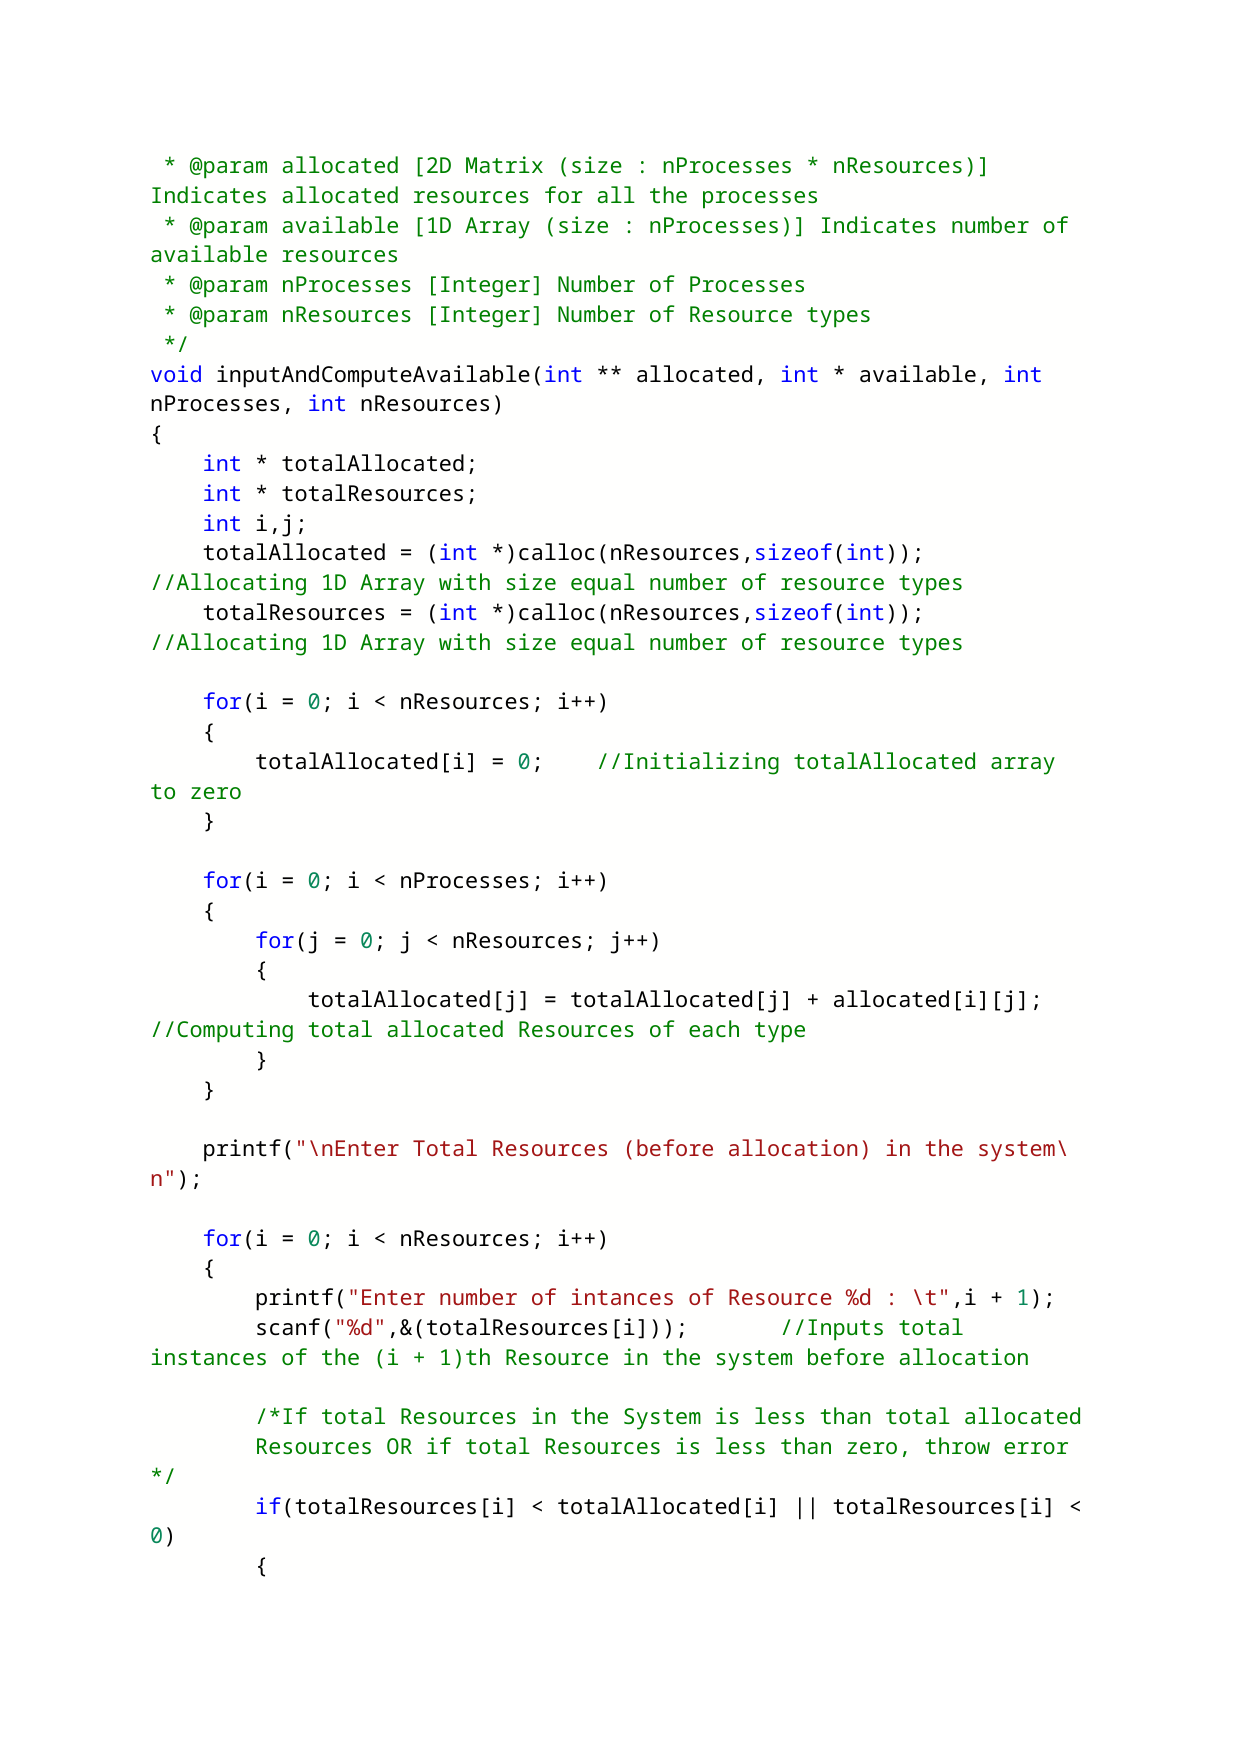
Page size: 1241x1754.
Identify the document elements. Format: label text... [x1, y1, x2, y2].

text } [150, 1044, 1090, 1073]
text for(i = 0; i < nProcesses; i++) [150, 865, 1090, 895]
text * @param nProcesses [Integer] Number of Processes [150, 269, 1090, 299]
text * @param nResources [Integer] Number of Resource types [150, 299, 1090, 329]
text int * totalAllocated; [150, 448, 1090, 478]
text for(i = 0; i < nResources; i++) [150, 686, 1090, 716]
text totalAllocated[j] = totalAllocated[j] + allocated[i][j]; //Computing total allocated Resources of each type [150, 984, 1090, 1044]
text { [150, 895, 1090, 924]
text { [150, 1550, 1090, 1580]
text printf("\nEnter Total Resources (before allocation) in the system\n"); [150, 1133, 1090, 1193]
text { [150, 954, 1090, 984]
text for(i = 0; i < nResources; i++) [150, 1222, 1090, 1252]
text * @param available [1D Array (size : nProcesses)] Indicates number of available resources [150, 209, 1090, 269]
text scanf("%d",&(totalResources[i])); //Inputs total instances of the (i + 1)th Resource in the system before allocation [150, 1312, 1090, 1371]
text { [150, 716, 1090, 746]
text int * totalResources; [150, 478, 1090, 507]
text { [150, 1252, 1090, 1282]
text int i,j; [150, 507, 1090, 537]
text } [150, 1073, 1090, 1103]
text if(totalResources[i] < totalAllocated[i] || totalResources[i] < 0) [150, 1491, 1090, 1550]
text totalAllocated[i] = 0; //Initializing totalAllocated array to zero [150, 746, 1090, 805]
text for(j = 0; j < nResources; j++) [150, 924, 1090, 954]
text { [150, 418, 1090, 448]
text totalResources = (int *)calloc(nResources,sizeof(int)); //Allocating 1D Array with size equal number of resource types [150, 597, 1090, 656]
text * @param allocated [2D Matrix (size : nProcesses * nResources)] Indicates allocated resources for all the processes [150, 150, 1090, 209]
text */ [150, 329, 1090, 358]
text totalAllocated = (int *)calloc(nResources,sizeof(int)); //Allocating 1D Array with size equal number of resource types [150, 537, 1090, 597]
text /*If total Resources in the System is less than total allocated [150, 1401, 1090, 1431]
text printf("Enter number of intances of Resource %d : \t",i + 1); [150, 1282, 1090, 1312]
text void inputAndComputeAvailable(int ** allocated, int * available, int nProcesses, int nResources) [150, 358, 1090, 418]
text Resources OR if total Resources is less than zero, throw error */ [150, 1431, 1090, 1491]
text } [150, 805, 1090, 835]
